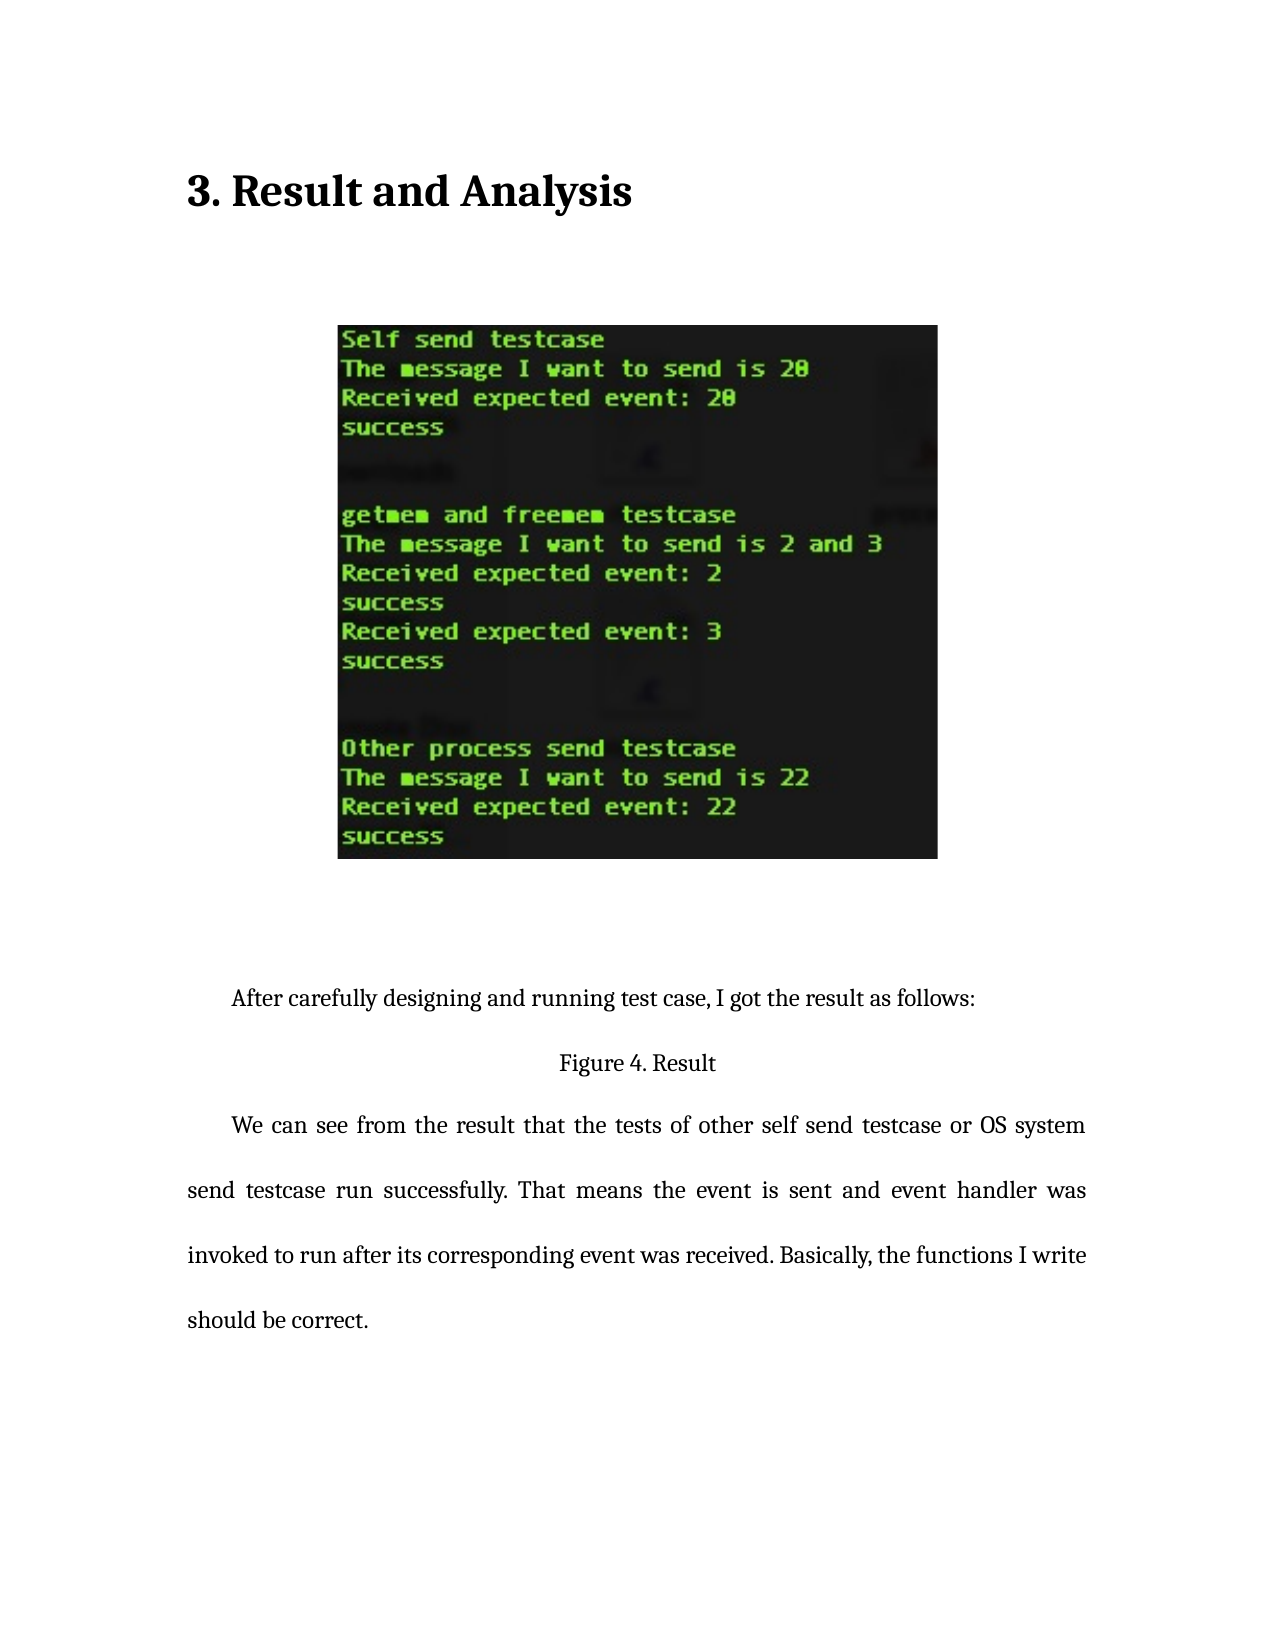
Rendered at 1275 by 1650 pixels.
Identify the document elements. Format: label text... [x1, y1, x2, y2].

text We can see from the result that the tests of other self send testcase or OS system send testcase run successfully. That means the event is sent and event handler was invoked to run after its corresponding event was received. Basically, the functions I write should be correct. [187, 1109, 1087, 1336]
text Figure 4. Result [187, 1047, 1087, 1080]
picture [337, 325, 938, 859]
subtitle 3. Result and Analysis [187, 159, 1087, 224]
